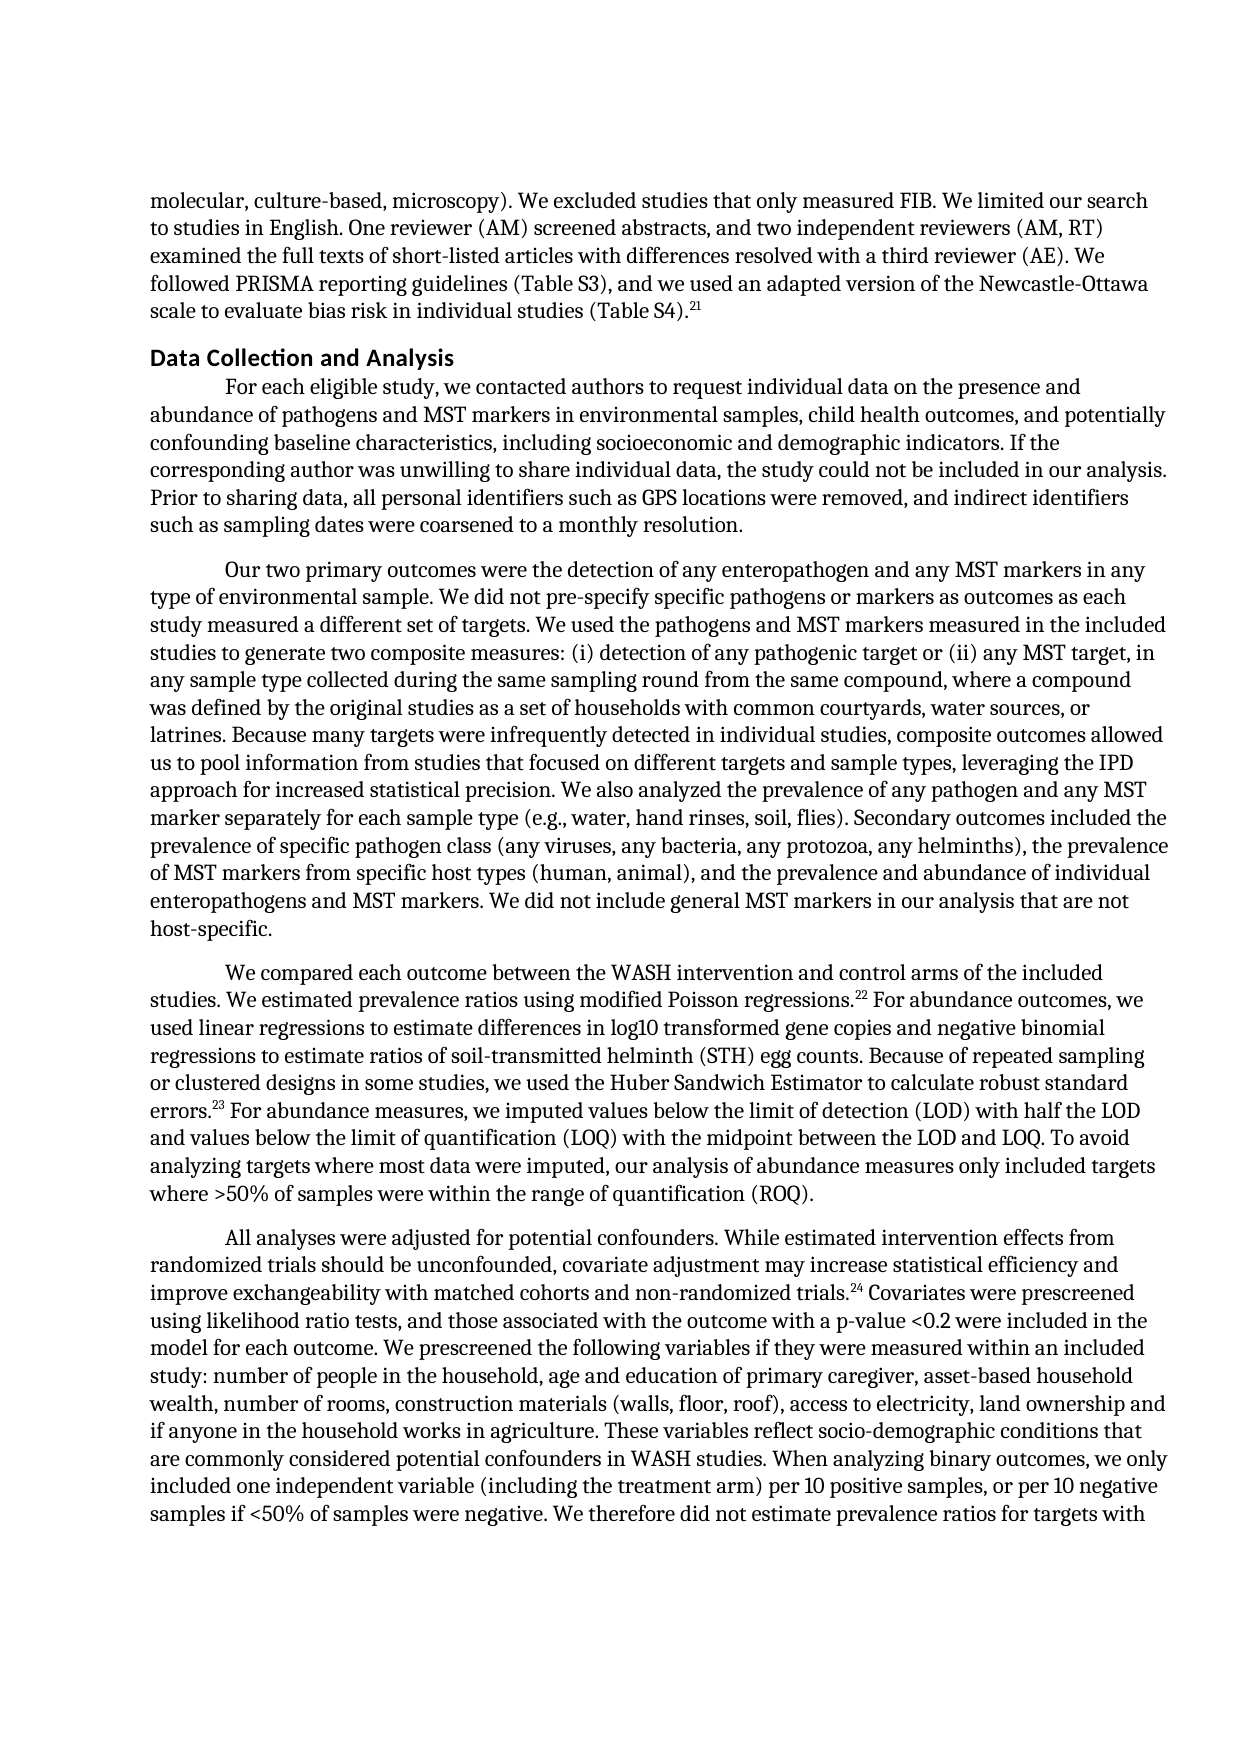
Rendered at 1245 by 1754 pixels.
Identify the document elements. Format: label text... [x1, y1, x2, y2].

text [150, 187, 1170, 324]
subtitle Data Collection and Analysis [150, 342, 1170, 373]
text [150, 1225, 1170, 1527]
text We compared each outcome between the WASH intervention and control arms of the included studies. We estimated prevalence ratios using modified Poisson regressions.22 For abundance outcomes, we used linear regressions to estimate differences in log10 transformed gene copies and negative binomial regressions to estimate ratios of soil-transmitted helminth (STH) egg counts. Because of repeated sampling or clustered designs in some studies, we used the Huber Sandwich Estimator to calculate robust standard errors.23 For abundance measures, we imputed values below the limit of detection (LOD) with half the LOD and values below the limit of quantification (LOQ) with the midpoint between the LOD and LOQ. To avoid analyzing targets where most data were imputed, our analysis of abundance measures only included targets where >50% of samples were within the range of quantification (ROQ). [150, 959, 1170, 1207]
text Our two primary outcomes were the detection of any enteropathogen and any MST markers in any type of environmental sample. We did not pre-specify specific pathogens or markers as outcomes as each study measured a different set of targets. We used the pathogens and MST markers measured in the included studies to generate two composite measures: (i) detection of any pathogenic target or (ii) any MST target, in any sample type collected during the same sampling round from the same compound, where a compound was defined by the original studies as a set of households with common courtyards, water sources, or latrines. Because many targets were infrequently detected in individual studies, composite outcomes allowed us to pool information from studies that focused on different targets and sample types, leveraging the IPD approach for increased statistical precision. We also analyzed the prevalence of any pathogen and any MST marker separately for each sample type (e.g., water, hand rinses, soil, flies). Secondary outcomes included the prevalence of specific pathogen class (any viruses, any bacteria, any protozoa, any helminths), the prevalence of MST markers from specific host types (human, animal), and the prevalence and abundance of individual enteropathogens and MST markers. We did not include general MST markers in our analysis that are not host-specific. [150, 556, 1170, 942]
text For each eligible study, we contacted authors to request individual data on the presence and abundance of pathogens and MST markers in environmental samples, child health outcomes, and potentially confounding baseline characteristics, including socioeconomic and demographic indicators. If the corresponding author was unwilling to share individual data, the study could not be included in our analysis. Prior to sharing data, all personal identifiers such as GPS locations were removed, and indirect identifiers such as sampling dates were coarsened to a monthly resolution. [150, 374, 1170, 538]
